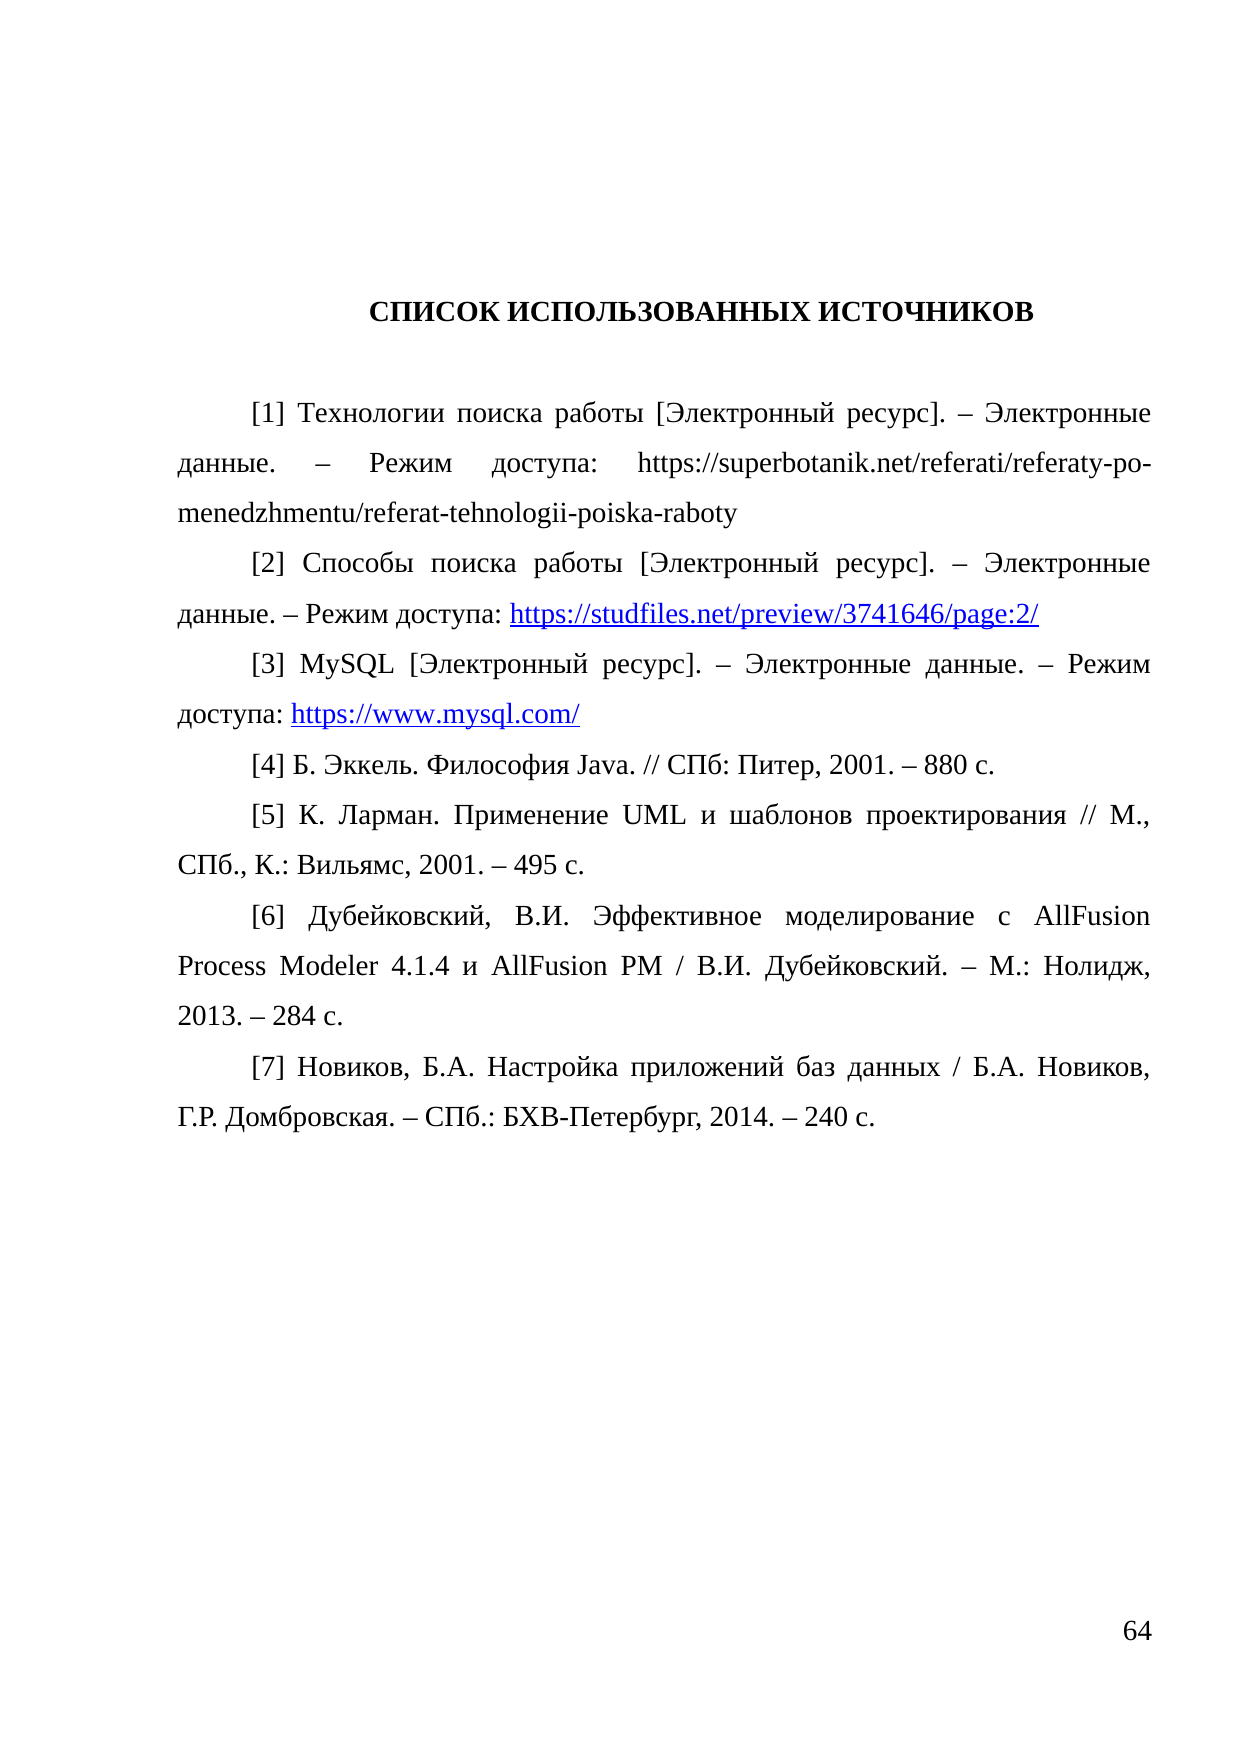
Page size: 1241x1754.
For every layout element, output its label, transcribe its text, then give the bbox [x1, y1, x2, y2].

list [7] Новиков, Б.А. Настройка приложений баз данных / Б.А. Новиков, Г.Р. Домбровская. – СПб.: БХВ-Петербург, 2014. – 240 с. [177, 1049, 1152, 1133]
text [4] Б. Эккель. Философия Java. // СПб: Питер, 2001. – 880 с. [177, 747, 1152, 780]
list [6] Дубейковский, В.И. Эффективное моделирование с AllFusion Process Modeler 4.1.4 и AllFusion PM / В.И. Дубейковский. – М.: Нолидж, 2013. – 284 с. [177, 898, 1152, 1032]
text [1] Технологии поиска работы [Электронный ресурс]. – Электронные данные. – Режим доступа: https://superbotanik.net/referati/referaty-po-menedzhmentu/referat-tehnologii-poiska-raboty [177, 395, 1152, 529]
text [3] MySQL [Электронный ресурс]. – Электронные данные. – Режим доступа: https://www.mysql.com/ [177, 646, 1152, 730]
text [5] К. Ларман. Применение UML и шаблонов проектирования // М., СПб., К.: Вильямс, 2001. – 495 с. [177, 797, 1152, 881]
text [2] Способы поиска работы [Электронный ресурс]. – Электронные данные. – Режим доступа: https://studfiles.net/preview/3741646/page:2/ [177, 546, 1152, 629]
subtitle Список использованных источников [177, 294, 1152, 328]
